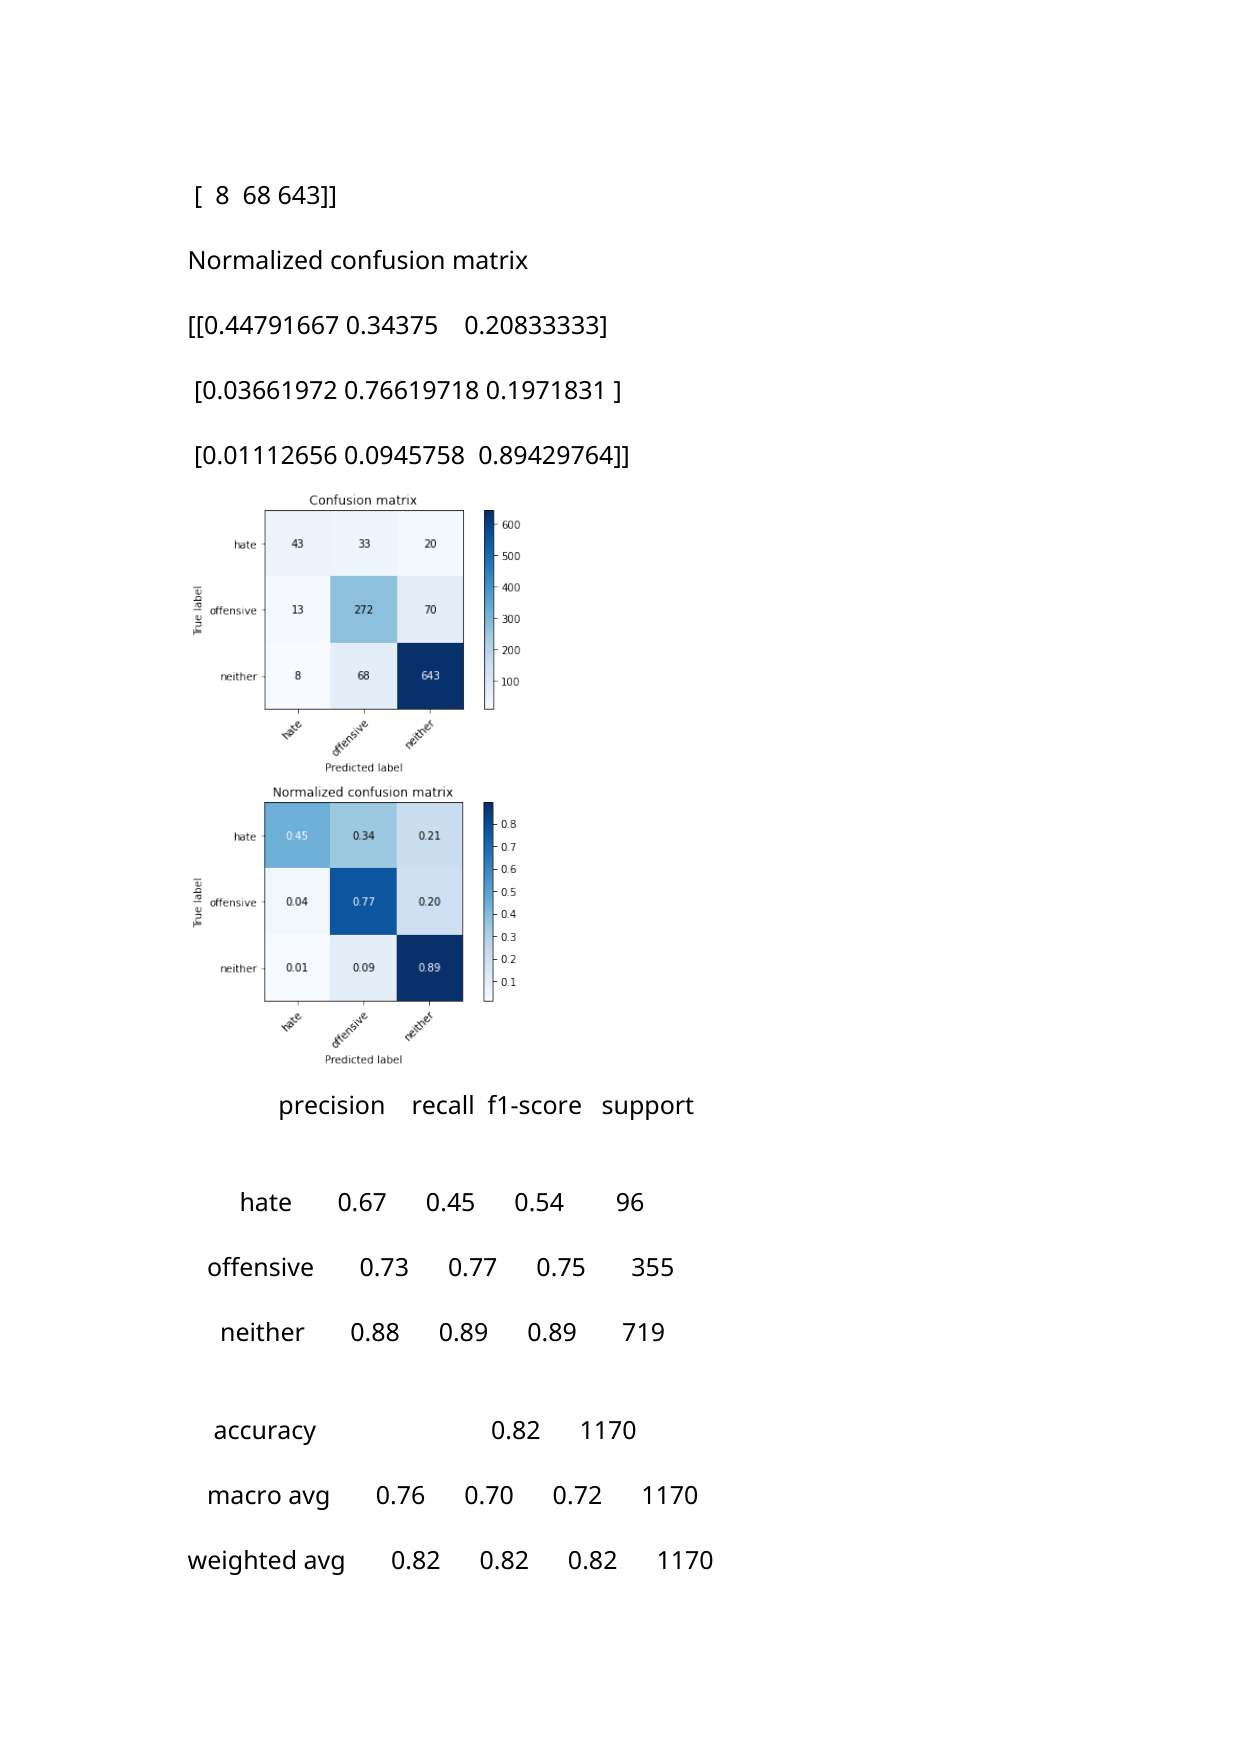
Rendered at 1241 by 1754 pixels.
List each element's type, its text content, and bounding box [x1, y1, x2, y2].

text [0.03661972 0.76619718 0.1971831 ] [187, 357, 1053, 422]
text [ 8 68 643]] [187, 162, 1053, 227]
text weighted avg 0.82 0.82 0.82 1170 [187, 1527, 1053, 1592]
text neither 0.88 0.89 0.89 719 [187, 1299, 1053, 1364]
text Normalized confusion matrix [187, 227, 1053, 292]
text offensive 0.73 0.77 0.75 355 [187, 1234, 1053, 1299]
text precision recall f1-score support [187, 1072, 1053, 1137]
picture [187, 487, 528, 1072]
text [[0.44791667 0.34375 0.20833333] [187, 292, 1053, 357]
text hate 0.67 0.45 0.54 96 [187, 1169, 1053, 1234]
text macro avg 0.76 0.70 0.72 1170 [187, 1462, 1053, 1527]
text accuracy 0.82 1170 [187, 1397, 1053, 1462]
text [0.01112656 0.0945758 0.89429764]] [187, 422, 1053, 487]
